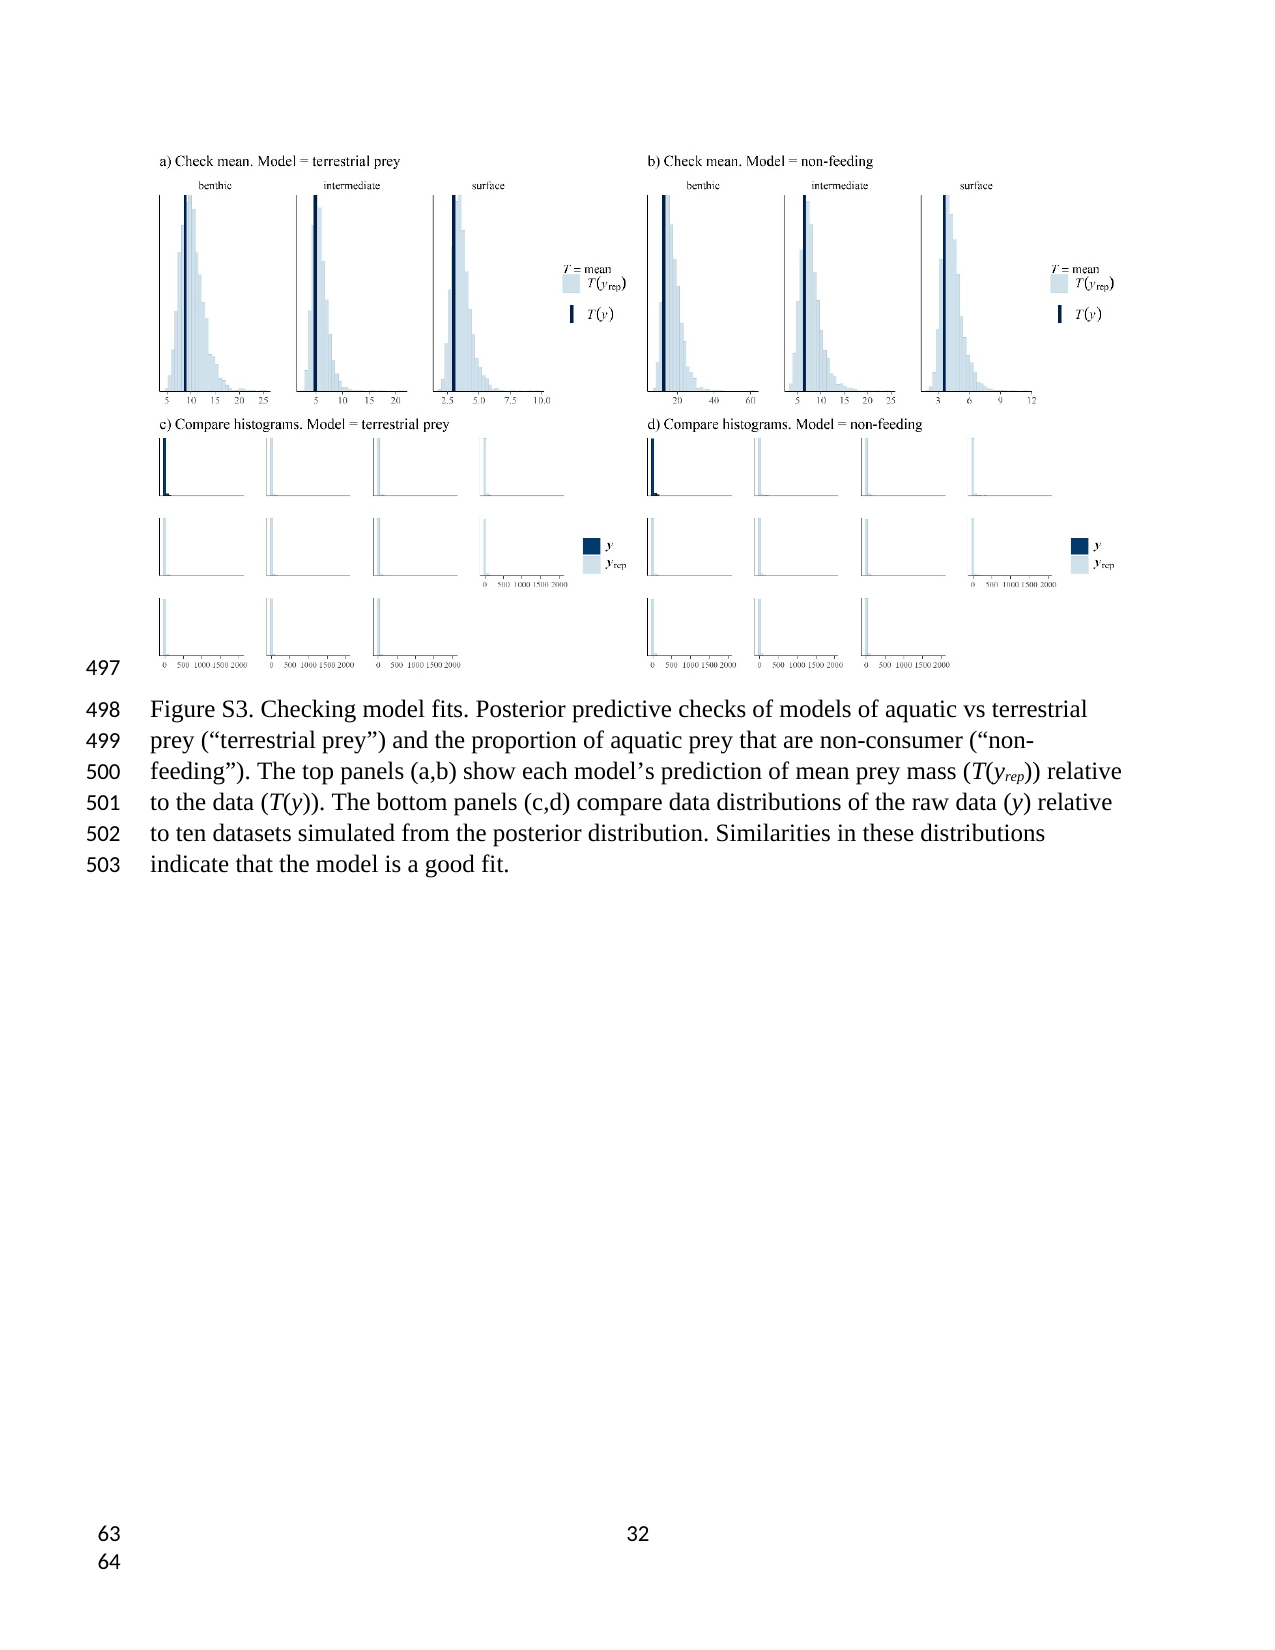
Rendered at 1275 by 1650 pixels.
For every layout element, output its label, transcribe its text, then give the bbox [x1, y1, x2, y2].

text Figure S3. Checking model fits. Posterior predictive checks of models of aquatic vs terrestrial prey (“terrestrial prey”) and the proportion of aquatic prey that are non-consumer (“non-feeding”). The top panels (a,b) show each model’s prediction of mean prey mass (T(yrep)) relative to the data (T(y)). The bottom panels (c,d) compare data distributions of the raw data (y) relative to ten datasets simulated from the posterior distribution. Similarities in these distributions indicate that the model is a good fit. [150, 694, 1125, 878]
picture [150, 150, 1125, 675]
